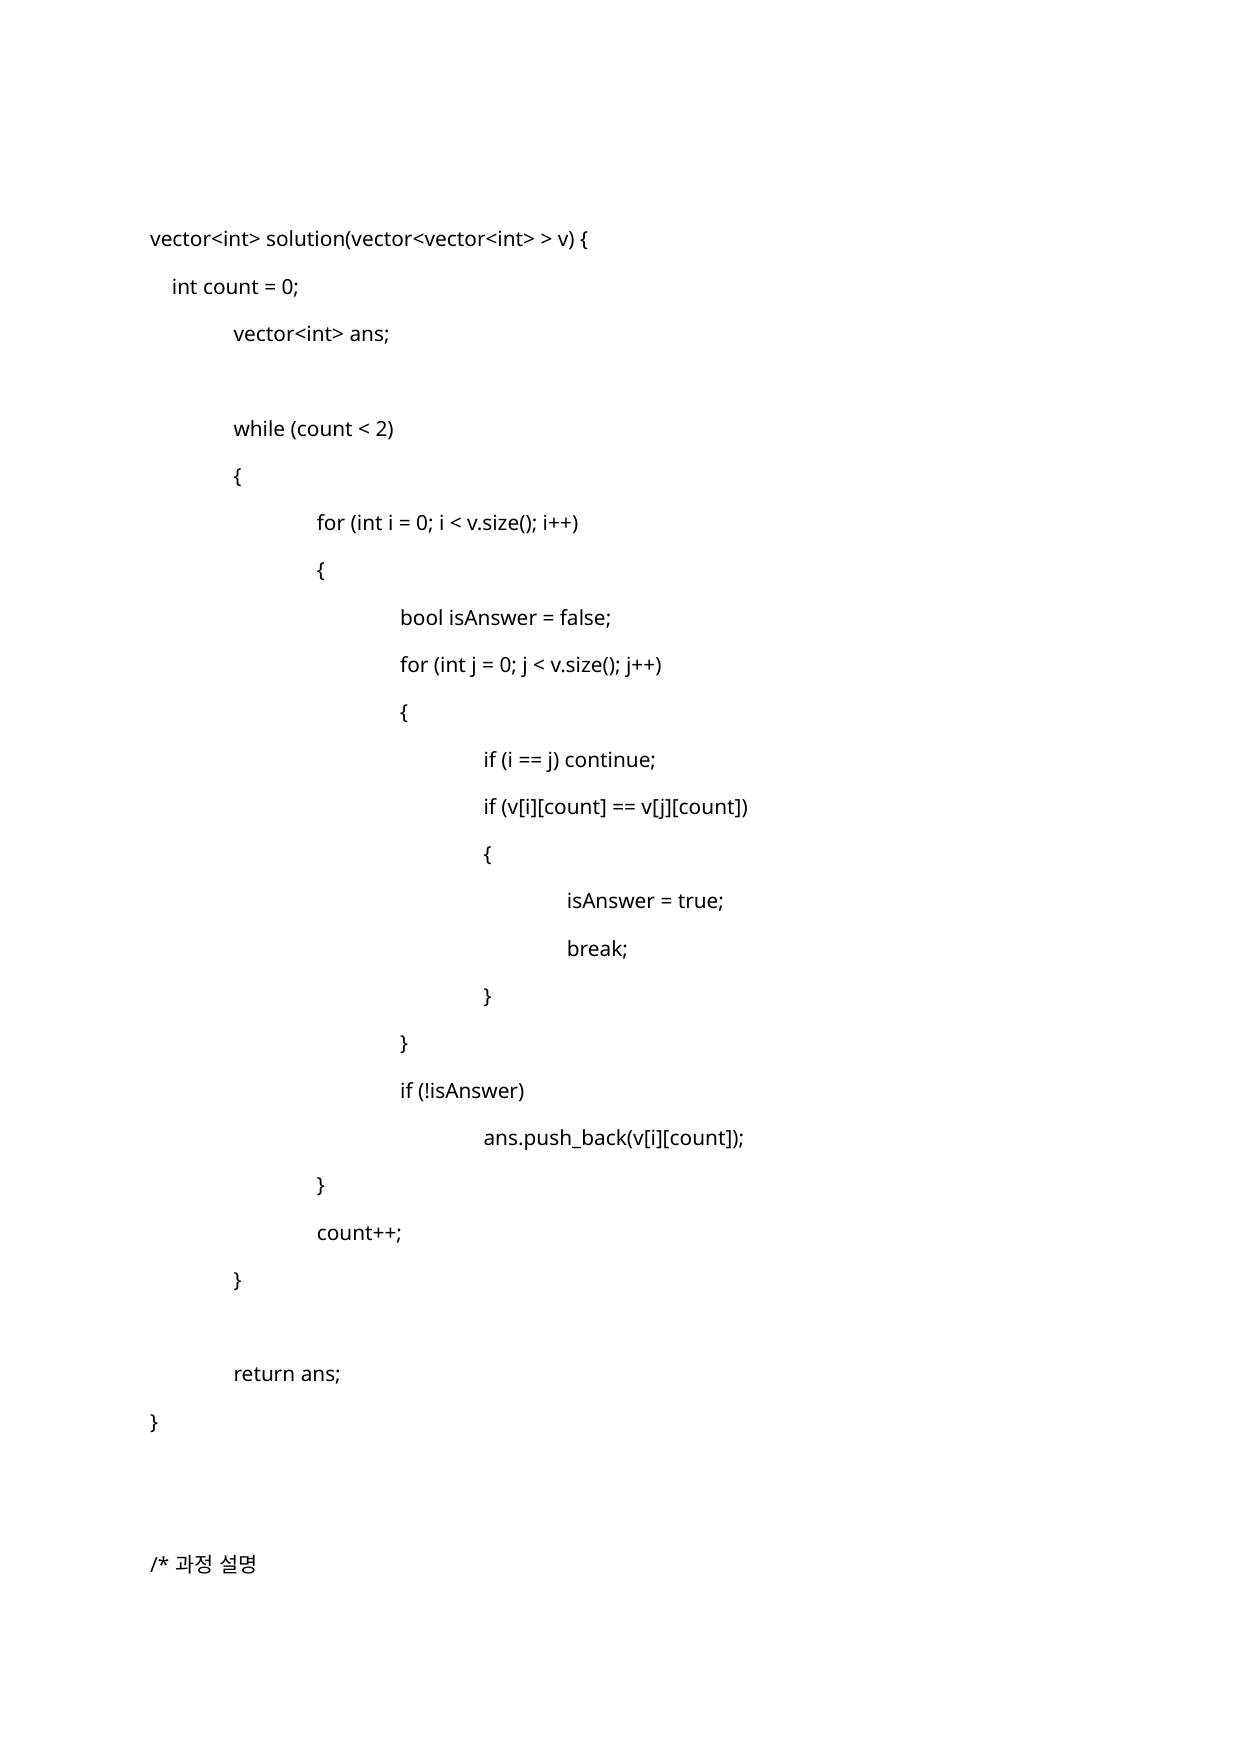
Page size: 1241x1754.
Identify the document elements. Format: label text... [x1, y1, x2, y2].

text count++; [150, 1218, 1090, 1246]
text vector<int> solution(vector<vector<int> > v) { [150, 224, 1090, 253]
text } [150, 1028, 1090, 1057]
text bool isAnswer = false; [150, 603, 1090, 631]
text } [150, 1265, 1090, 1293]
text return ans; [150, 1359, 1090, 1388]
text while (count < 2) [150, 414, 1090, 442]
text for (int i = 0; i < v.size(); i++) [150, 508, 1090, 537]
text if (i == j) continue; [150, 745, 1090, 773]
text if (!isAnswer) [150, 1076, 1090, 1104]
text vector<int> ans; [150, 319, 1090, 347]
text { [150, 697, 1090, 726]
text { [150, 839, 1090, 868]
text break; [150, 934, 1090, 962]
text } [150, 1407, 1090, 1435]
text } [150, 1170, 1090, 1199]
text int count = 0; [150, 272, 1090, 300]
text for (int j = 0; j < v.size(); j++) [150, 650, 1090, 678]
text isAnswer = true; [150, 887, 1090, 915]
text { [150, 556, 1090, 584]
text } [150, 981, 1090, 1009]
text ans.push_back(v[i][count]); [150, 1123, 1090, 1151]
text { [150, 461, 1090, 489]
text if (v[i][count] == v[j][count]) [150, 792, 1090, 820]
text /* 과정 설명 [150, 1549, 1090, 1579]
